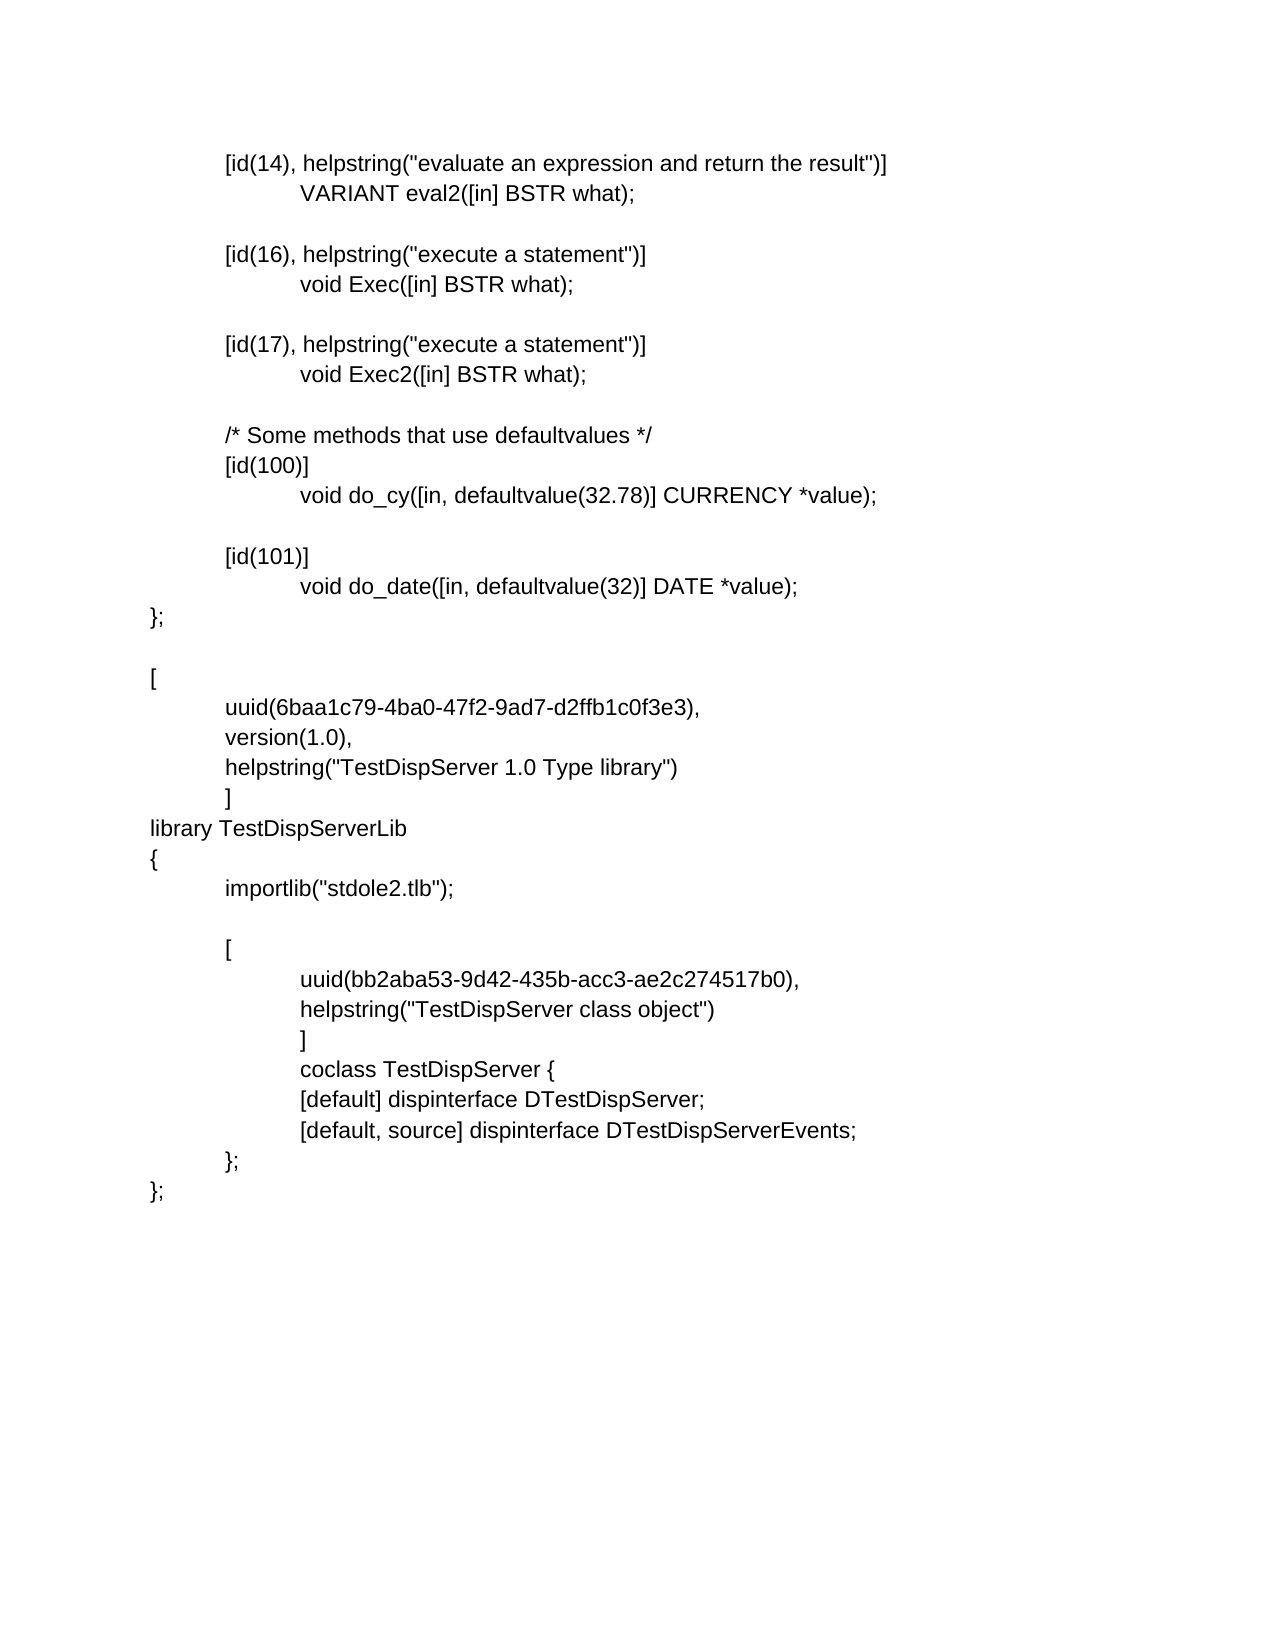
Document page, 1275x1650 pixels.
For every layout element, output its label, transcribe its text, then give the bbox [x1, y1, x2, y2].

text version(1.0), [150, 724, 1125, 750]
text [ [150, 663, 1125, 690]
text ] [150, 784, 1125, 811]
text uuid(6baa1c79-4ba0-47f2-9ad7-d2ffb1c0f3e3), [150, 694, 1125, 720]
text }; [150, 1147, 1125, 1173]
text [id(14), helpstring("evaluate an expression and return the result")] [150, 150, 1125, 176]
text [default] dispinterface DTestDispServer; [150, 1086, 1125, 1113]
text library TestDispServerLib [150, 814, 1125, 841]
text void do_cy([in, defaultvalue(32.78)] CURRENCY *value); [150, 482, 1125, 509]
text uuid(bb2aba53-9d42-435b-acc3-ae2c274517b0), [150, 966, 1125, 992]
text [default, source] dispinterface DTestDispServerEvents; [150, 1117, 1125, 1143]
text helpstring("TestDispServer class object") [150, 996, 1125, 1022]
text coclass TestDispServer { [150, 1056, 1125, 1083]
text [id(17), helpstring("execute a statement")] [150, 331, 1125, 358]
text [id(101)] [150, 543, 1125, 569]
text void Exec([in] BSTR what); [150, 271, 1125, 297]
text }; [150, 603, 1125, 629]
text void Exec2([in] BSTR what); [150, 361, 1125, 388]
text ] [150, 1026, 1125, 1052]
text { [150, 845, 1125, 871]
text [id(100)] [150, 452, 1125, 478]
text [ [150, 935, 1125, 962]
text void do_date([in, defaultvalue(32)] DATE *value); [150, 573, 1125, 599]
text }; [150, 1177, 1125, 1203]
text VARIANT eval2([in] BSTR what); [150, 180, 1125, 207]
text /* Some methods that use defaultvalues */ [150, 422, 1125, 448]
text importlib("stdole2.tlb"); [150, 875, 1125, 901]
text [id(16), helpstring("execute a statement")] [150, 241, 1125, 267]
text helpstring("TestDispServer 1.0 Type library") [150, 754, 1125, 781]
